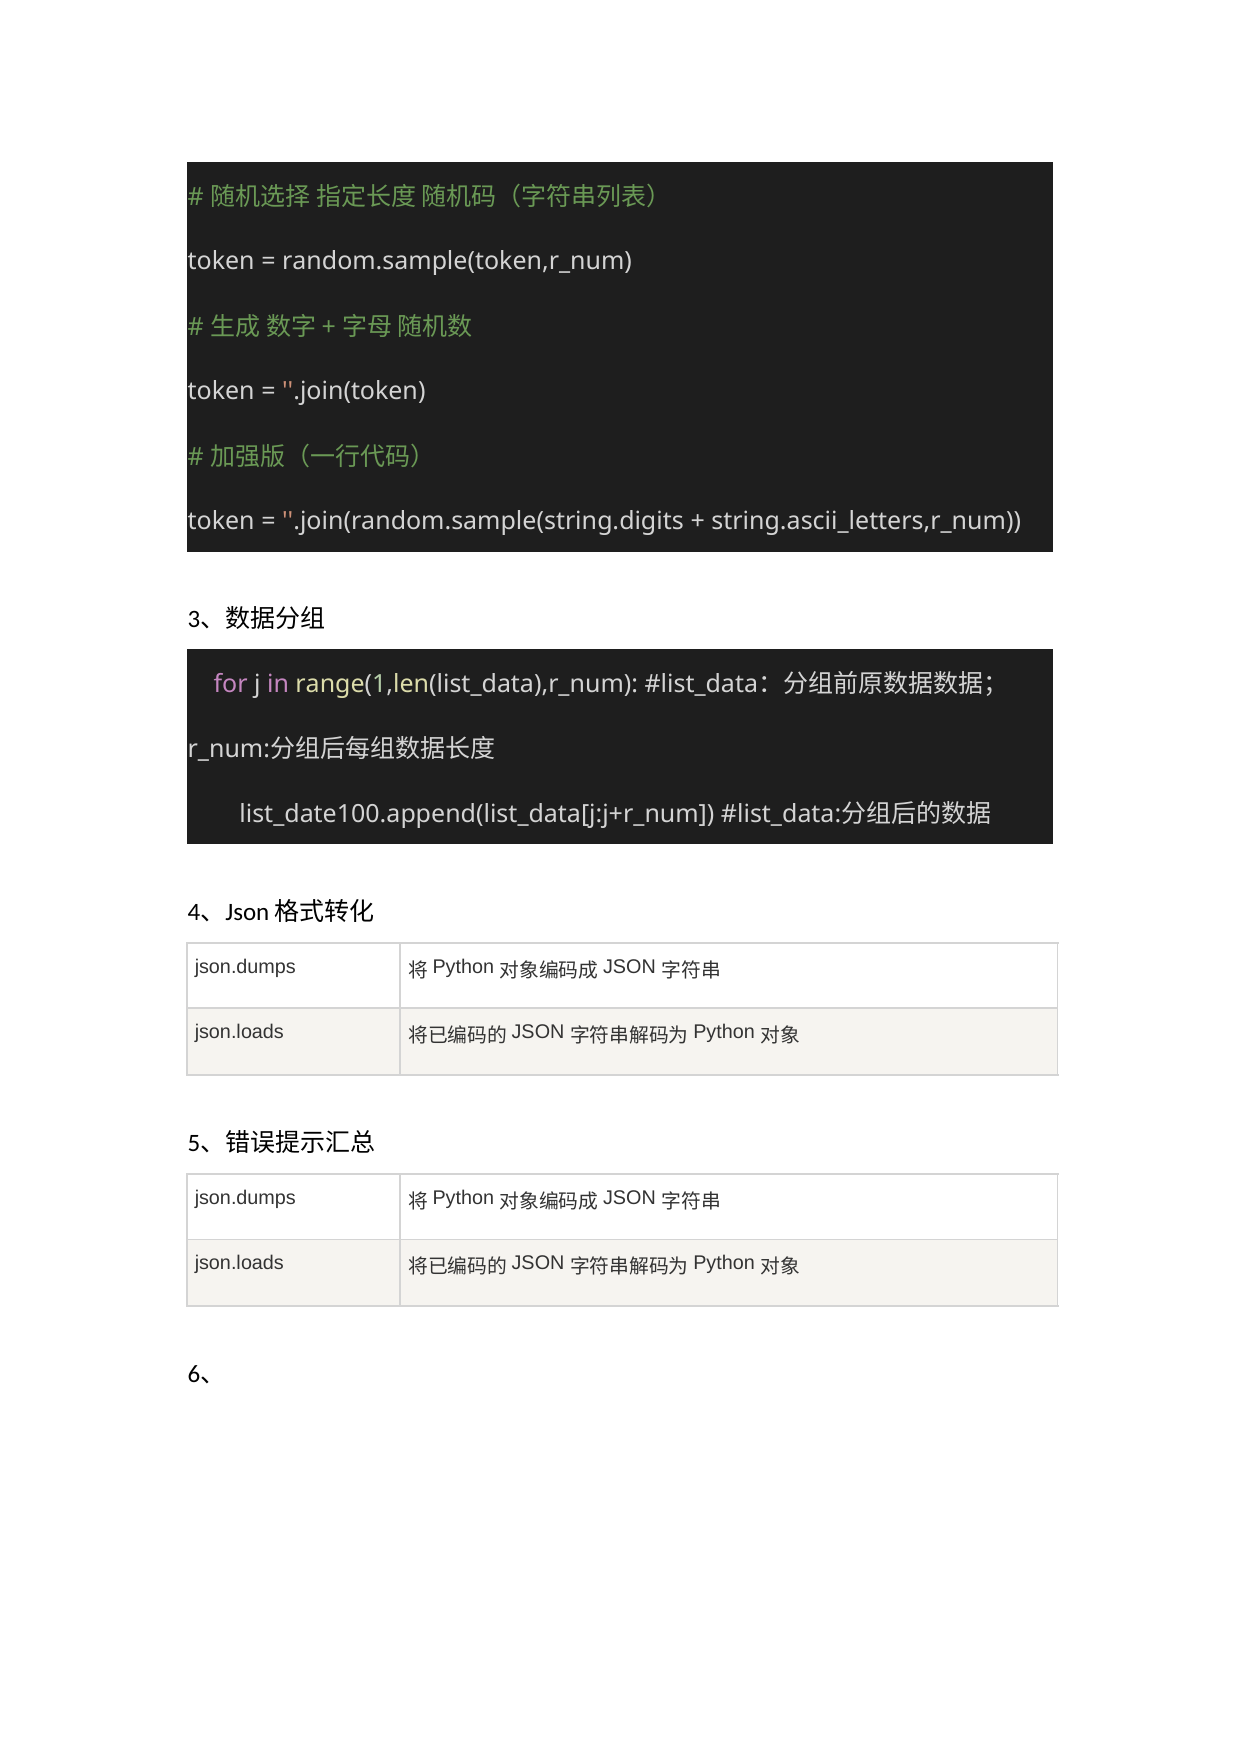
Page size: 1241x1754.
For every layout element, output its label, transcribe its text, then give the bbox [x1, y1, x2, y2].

text token = ''.join(token) [187, 357, 1053, 422]
text list_date100.append(list_data[j:j+r_num]) #list_data:分组后的数据 [187, 779, 1053, 844]
text for j in range(1,len(list_data),r_num): #list_data：分组前原数据数据；r_num:分组后每组数据长度 [187, 649, 1053, 779]
table_header json.dumps [188, 944, 399, 1007]
list 错误提示汇总 [187, 1108, 1053, 1173]
table_cell 将已编码的 JSON 字符串解码为 Python 对象 [401, 1240, 1057, 1305]
table_header 将 Python 对象编码成 JSON 字符串 [401, 1175, 1057, 1238]
text token = ''.join(random.sample(string.digits + string.ascii_letters,r_num)) [187, 487, 1053, 552]
table_cell json.loads [188, 1009, 399, 1074]
text # 随机选择 指定长度 随机码（字符串列表） [187, 162, 1053, 227]
text # 加强版（一行代码） [187, 422, 1053, 487]
table_header 将 Python 对象编码成 JSON 字符串 [401, 944, 1057, 1007]
text token = random.sample(token,r_num) [187, 227, 1053, 292]
table_cell 将已编码的 JSON 字符串解码为 Python 对象 [401, 1009, 1057, 1074]
table_cell json.loads [188, 1240, 399, 1305]
list 数据分组 [187, 584, 1053, 649]
text # 生成 数字 + 字母 随机数 [187, 292, 1053, 357]
table_header json.dumps [188, 1175, 399, 1238]
list Json格式转化 [187, 877, 1053, 942]
